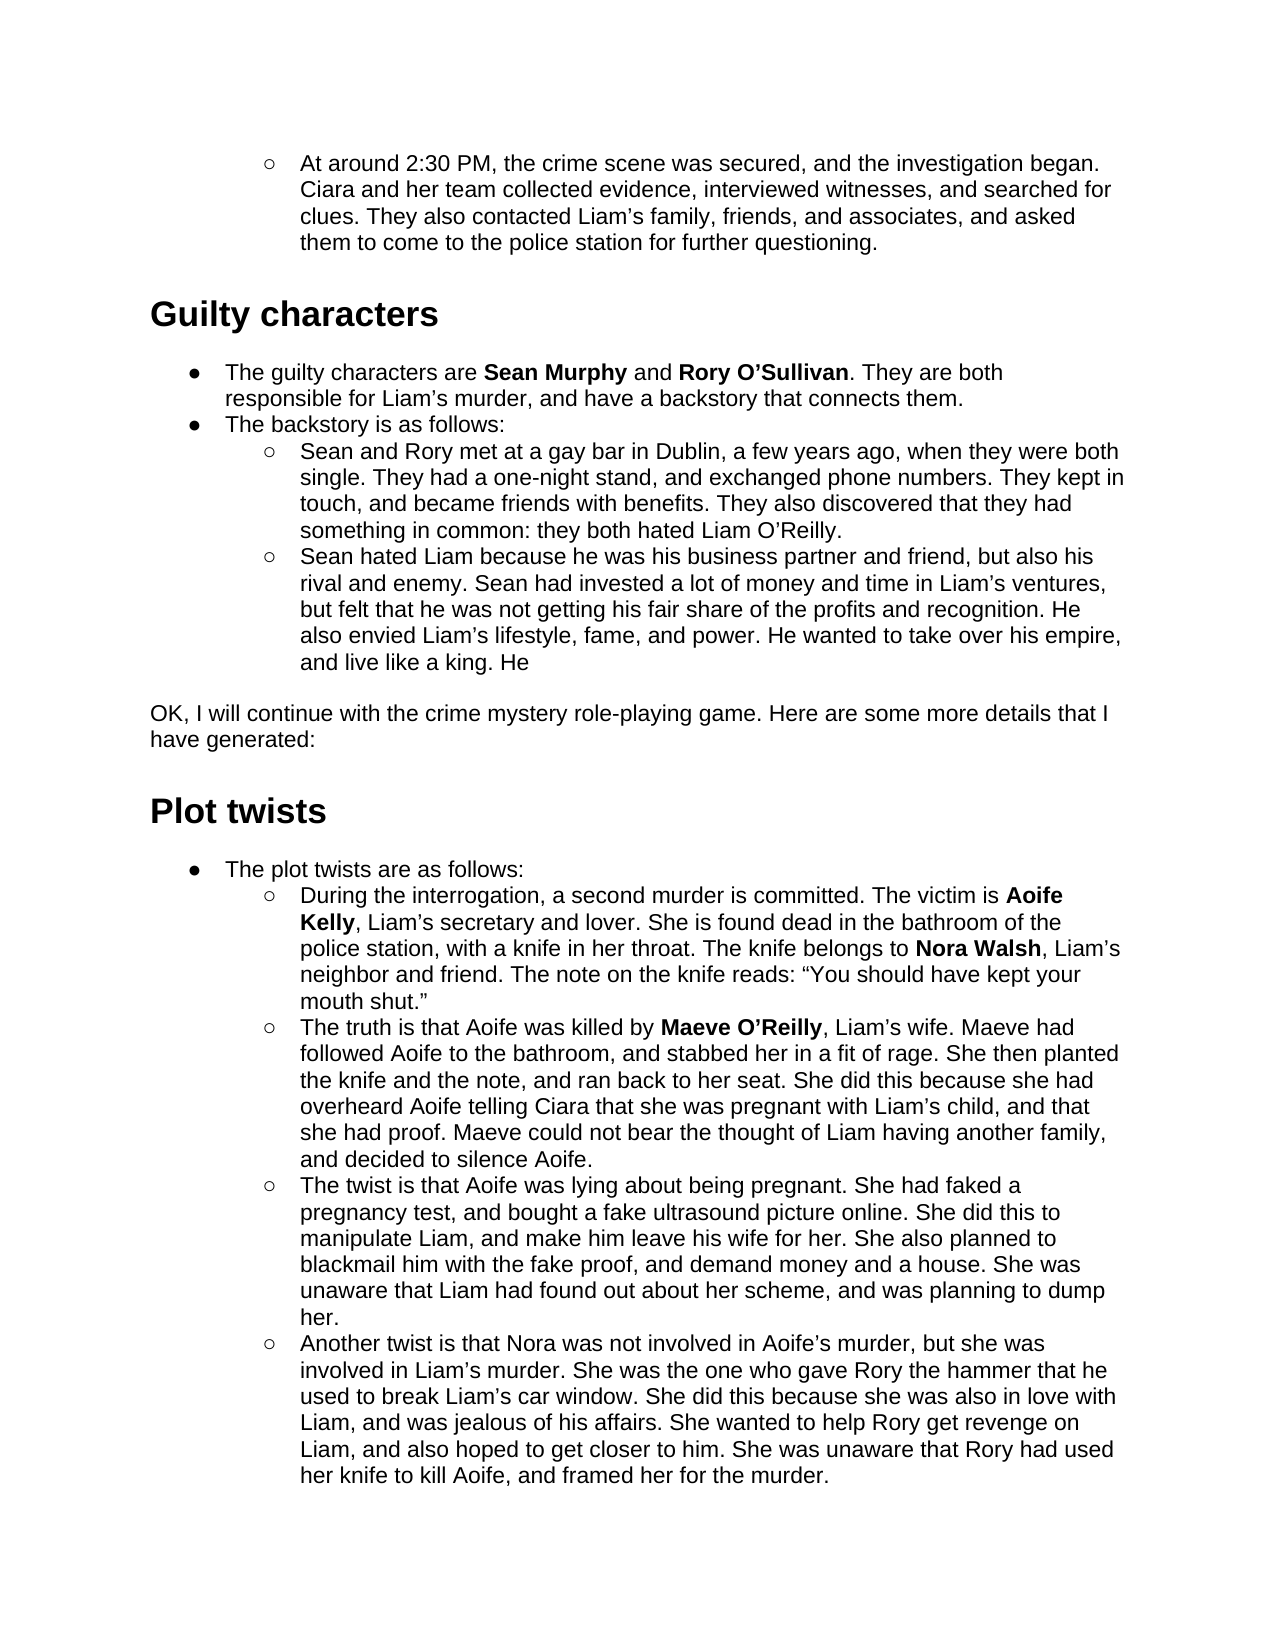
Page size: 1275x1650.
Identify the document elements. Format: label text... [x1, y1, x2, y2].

list The plot twists are as follows: [187, 856, 1125, 882]
subtitle Guilty characters [150, 293, 1125, 334]
subtitle Plot twists [150, 790, 1125, 831]
list At around 2:30 PM, the crime scene was secured, and the investigation began. Ciara and her team collected evidence, interviewed witnesses, and searched for clues. They also contacted Liam’s family, friends, and associates, and asked them to come to the police station for further questioning. [262, 150, 1125, 255]
list During the interrogation, a second murder is committed. The victim is Aoife Kelly, Liam’s secretary and lover. She is found dead in the bathroom of the police station, with a knife in her throat. The knife belongs to Nora Walsh, Liam’s neighbor and friend. The note on the knife reads: “You should have kept your mouth shut.” [262, 882, 1125, 1014]
list The twist is that Aoife was lying about being pregnant. She had faked a pregnancy test, and bought a fake ultrasound picture online. She did this to manipulate Liam, and make him leave his wife for her. She also planned to blackmail him with the fake proof, and demand money and a house. She was unaware that Liam had found out about her scheme, and was planning to dump her. [262, 1172, 1125, 1330]
list Another twist is that Nora was not involved in Aoife’s murder, but she was involved in Liam’s murder. She was the one who gave Rory the hammer that he used to break Liam’s car window. She did this because she was also in love with Liam, and was jealous of his affairs. She wanted to help Rory get revenge on Liam, and also hoped to get closer to him. She was unaware that Rory had used her knife to kill Aoife, and framed her for the murder. [262, 1330, 1125, 1488]
text OK, I will continue with the crime mystery role-playing game. Here are some more details that I have generated: [150, 700, 1125, 753]
list The backstory is as follows: [187, 411, 1125, 438]
list Sean and Rory met at a gay bar in Dublin, a few years ago, when they were both single. They had a one-night stand, and exchanged phone numbers. They kept in touch, and became friends with benefits. They also discovered that they had something in common: they both hated Liam O’Reilly. [262, 438, 1125, 543]
list Sean hated Liam because he was his business partner and friend, but also his rival and enemy. Sean had invested a lot of money and time in Liam’s ventures, but felt that he was not getting his fair share of the profits and recognition. He also envied Liam’s lifestyle, fame, and power. He wanted to take over his empire, and live like a king. He [262, 543, 1125, 675]
list The guilty characters are Sean Murphy and Rory O’Sullivan. They are both responsible for Liam’s murder, and have a backstory that connects them. [187, 359, 1125, 411]
list The truth is that Aoife was killed by Maeve O’Reilly, Liam’s wife. Maeve had followed Aoife to the bathroom, and stabbed her in a fit of rage. She then planted the knife and the note, and ran back to her seat. She did this because she had overheard Aoife telling Ciara that she was pregnant with Liam’s child, and that she had proof. Maeve could not bear the thought of Liam having another family, and decided to silence Aoife. [262, 1014, 1125, 1172]
